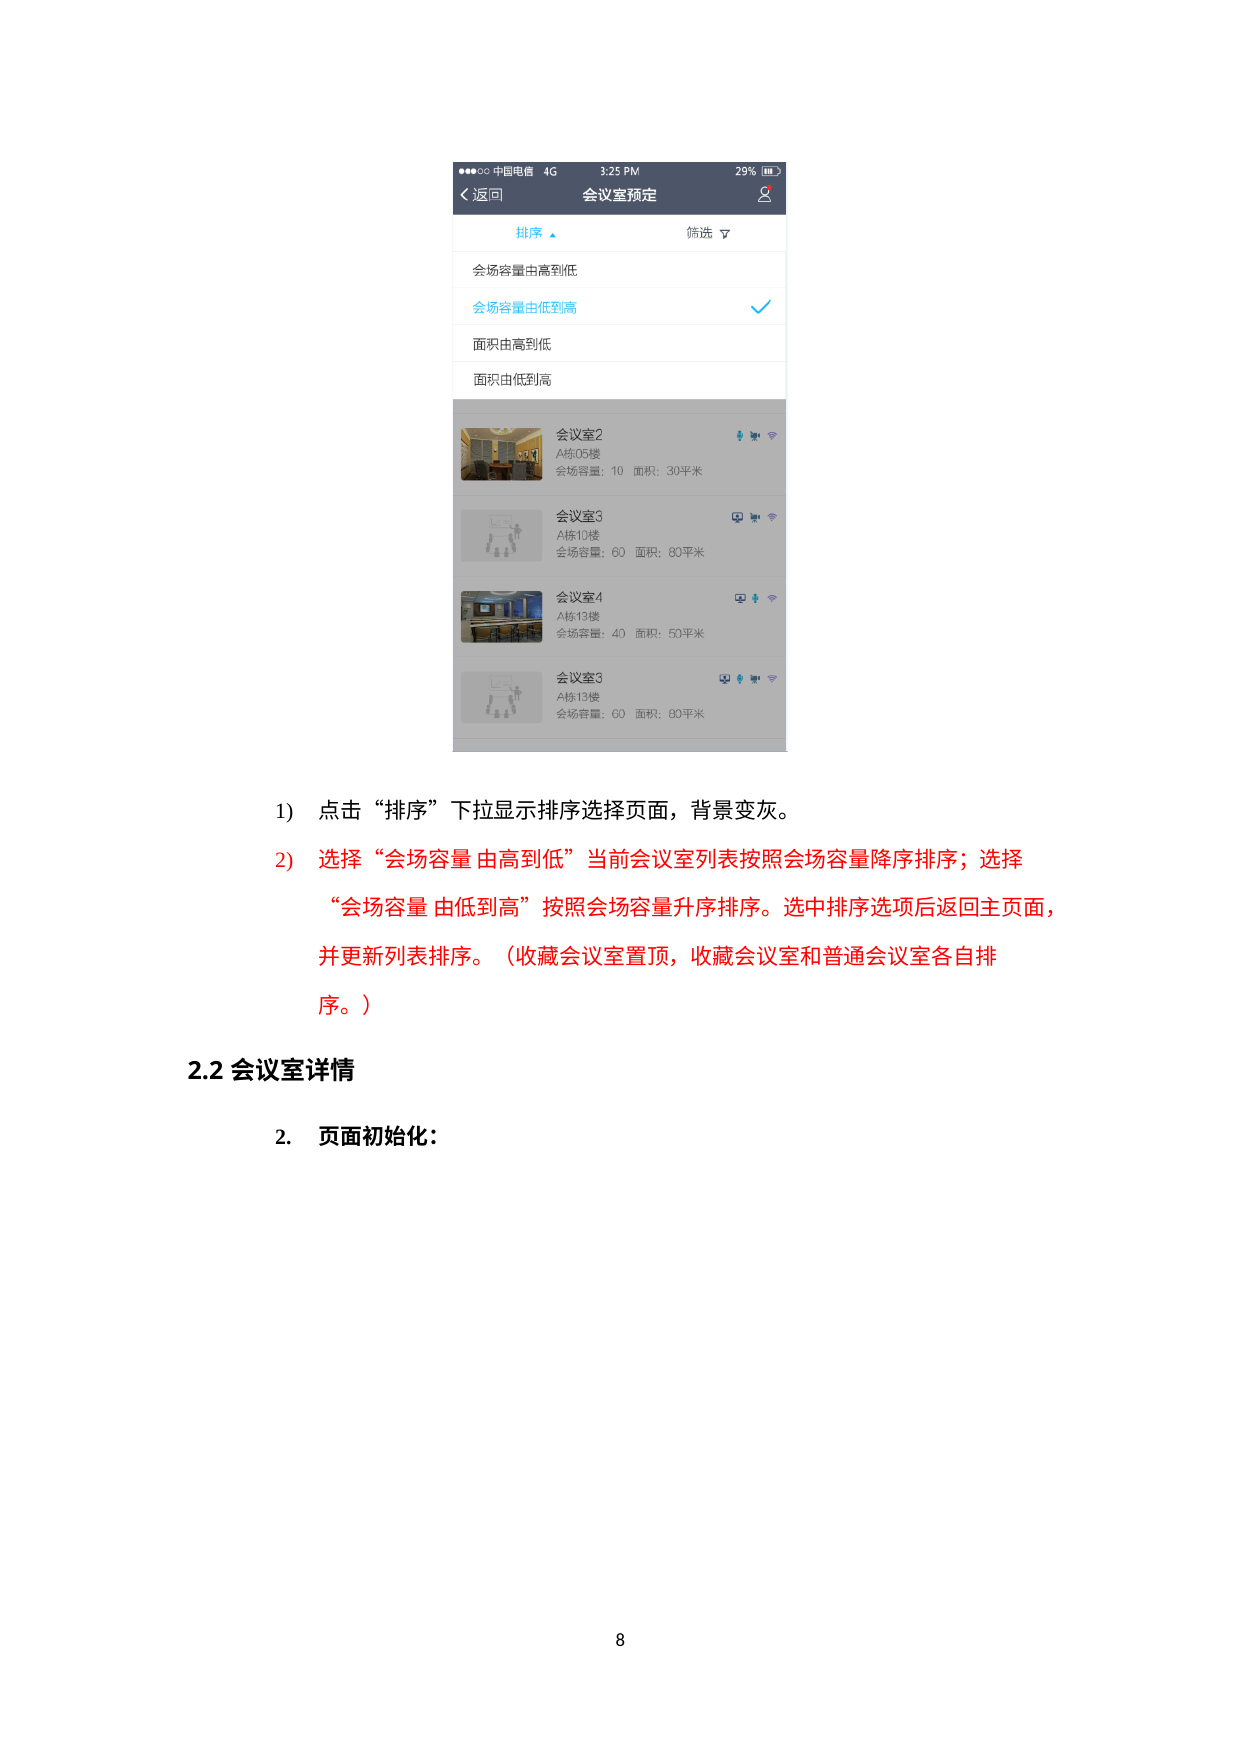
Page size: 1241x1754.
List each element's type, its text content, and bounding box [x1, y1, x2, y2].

text 2.2 会议室详情 [187, 1036, 1053, 1101]
list 页面初始化： [275, 1119, 1053, 1151]
picture [452, 162, 788, 752]
list 选择“会场容量 由高到低”当前会议室列表按照会场容量降序排序；选择“会场容量 由低到高”按照会场容量升序排序。选中排序选项后返回主页面，并更新列表排序。（收藏会议室置顶，收藏会议室和普通会议室各自排序。） [275, 841, 1053, 1020]
list 点击“排序”下拉显示排序选择页面，背景变灰。 [275, 793, 1053, 825]
